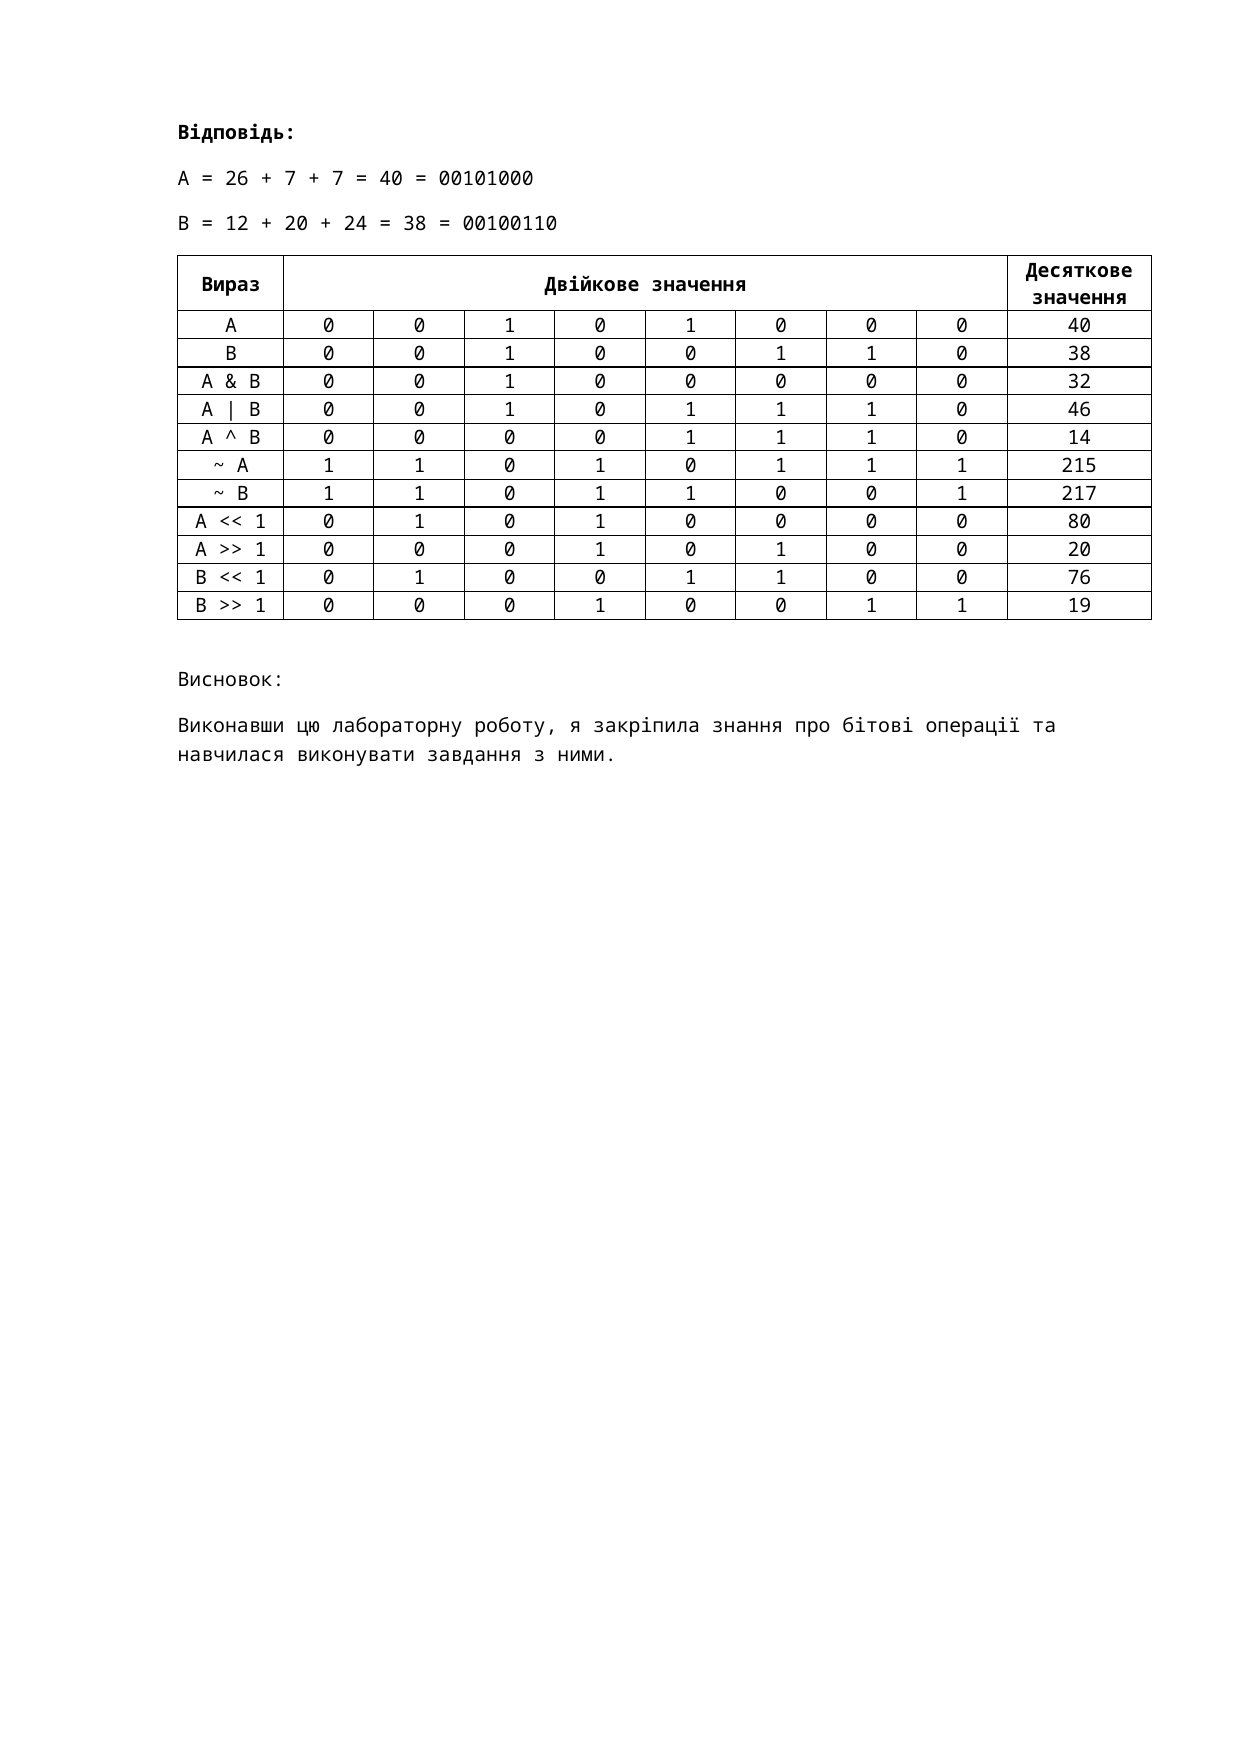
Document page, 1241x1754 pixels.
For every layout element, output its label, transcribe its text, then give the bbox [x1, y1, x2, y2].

table_cell 80 [1008, 508, 1151, 534]
table_cell 1 [917, 451, 1007, 478]
table_cell 0 [827, 508, 916, 534]
table_cell 0 [646, 508, 735, 534]
table_cell 0 [374, 395, 464, 422]
table_cell 1 [465, 395, 554, 422]
table_cell 0 [555, 564, 645, 591]
table_cell 0 [917, 339, 1007, 366]
table_cell 1 [646, 564, 735, 591]
table_cell 0 [736, 368, 826, 394]
table_cell 0 [555, 311, 645, 338]
table_cell 1 [555, 451, 645, 478]
table_cell 1 [736, 564, 826, 591]
table_cell A >> 1 [178, 536, 283, 562]
table_cell 0 [284, 564, 373, 591]
table_cell 1 [555, 480, 645, 506]
table_cell 1 [374, 564, 464, 591]
table_cell 1 [465, 368, 554, 394]
text Виконавши цю лабораторну роботу, я закріпила знання про бітові операції та навчилася виконувати завдання з ними. [177, 711, 1152, 767]
table_cell 0 [917, 368, 1007, 394]
table_cell 0 [827, 368, 916, 394]
table_cell 1 [827, 592, 916, 618]
table_cell 0 [374, 592, 464, 618]
table_cell 0 [284, 395, 373, 422]
table_cell 1 [736, 339, 826, 366]
table_cell 0 [736, 592, 826, 618]
table_cell 217 [1008, 480, 1151, 506]
table_cell 0 [465, 424, 554, 450]
table_cell 0 [917, 424, 1007, 450]
table_cell 0 [827, 536, 916, 562]
table_cell 38 [1008, 339, 1151, 366]
table_cell 0 [465, 508, 554, 534]
table_cell 1 [465, 311, 554, 338]
table_cell 0 [646, 368, 735, 394]
table_cell 0 [284, 508, 373, 534]
table_cell 0 [374, 536, 464, 562]
table_cell 0 [736, 508, 826, 534]
table_cell 1 [827, 451, 916, 478]
table_cell 1 [917, 480, 1007, 506]
table_cell 1 [284, 480, 373, 506]
table_cell 0 [374, 424, 464, 450]
table_cell B [178, 339, 283, 366]
table_cell 1 [736, 536, 826, 562]
table_cell B >> 1 [178, 592, 283, 618]
table_cell 19 [1008, 592, 1151, 618]
table_cell 1 [917, 592, 1007, 618]
table_cell 0 [555, 368, 645, 394]
table_cell 1 [555, 508, 645, 534]
table_cell 0 [374, 368, 464, 394]
table_cell 1 [555, 536, 645, 562]
table_cell A [178, 311, 283, 338]
table_cell 0 [284, 536, 373, 562]
table_header Двійкове значення [284, 256, 1007, 310]
table_cell ~ A [178, 451, 283, 478]
table_cell 1 [374, 508, 464, 534]
table_cell 1 [646, 480, 735, 506]
table_cell 0 [736, 311, 826, 338]
table_cell 0 [465, 564, 554, 591]
table_cell 0 [465, 451, 554, 478]
table_cell 1 [646, 424, 735, 450]
table_cell 0 [555, 424, 645, 450]
table_cell 0 [827, 564, 916, 591]
table_cell 0 [736, 480, 826, 506]
table_cell 0 [555, 339, 645, 366]
table_cell 215 [1008, 451, 1151, 478]
table_cell 0 [646, 592, 735, 618]
table_cell 0 [646, 451, 735, 478]
table_cell 20 [1008, 536, 1151, 562]
table_cell 0 [827, 480, 916, 506]
table_cell 1 [736, 451, 826, 478]
text А = 26 + 7 + 7 = 40 = 00101000 [177, 164, 1152, 191]
table_cell 0 [284, 592, 373, 618]
table_cell A | B [178, 395, 283, 422]
table_cell 0 [917, 536, 1007, 562]
table_cell 0 [465, 480, 554, 506]
table_cell 0 [374, 311, 464, 338]
table_cell 0 [284, 339, 373, 366]
table_cell A << 1 [178, 508, 283, 534]
table_cell 0 [465, 536, 554, 562]
table_cell 1 [827, 395, 916, 422]
table_cell 0 [917, 395, 1007, 422]
table_cell 0 [465, 592, 554, 618]
table_cell 1 [646, 395, 735, 422]
table_cell 46 [1008, 395, 1151, 422]
table_cell 76 [1008, 564, 1151, 591]
table_cell 0 [284, 424, 373, 450]
table_cell 0 [917, 508, 1007, 534]
table_cell 1 [736, 395, 826, 422]
table_cell 0 [917, 311, 1007, 338]
table_cell 0 [555, 395, 645, 422]
text В = 12 + 20 + 24 = 38 = 00100110 [177, 209, 1152, 237]
table_cell 0 [827, 311, 916, 338]
text Висновок: [177, 665, 1152, 692]
table_cell 40 [1008, 311, 1151, 338]
table_cell 1 [374, 451, 464, 478]
table_cell 0 [374, 339, 464, 366]
table_cell 0 [917, 564, 1007, 591]
table_cell 1 [827, 424, 916, 450]
table_cell 0 [646, 339, 735, 366]
table_cell 1 [827, 339, 916, 366]
table_cell ~ B [178, 480, 283, 506]
table_cell 32 [1008, 368, 1151, 394]
table_cell 1 [736, 424, 826, 450]
table_header Десяткове значення [1008, 256, 1151, 310]
table_cell 0 [284, 311, 373, 338]
table_cell B << 1 [178, 564, 283, 591]
table_cell 1 [374, 480, 464, 506]
table_cell 1 [555, 592, 645, 618]
table_cell 1 [284, 451, 373, 478]
text Відповідь: [177, 118, 1152, 145]
table_cell 14 [1008, 424, 1151, 450]
table_cell A & B [178, 368, 283, 394]
table_cell 1 [465, 339, 554, 366]
table_header Вираз [178, 256, 283, 310]
table_cell 0 [284, 368, 373, 394]
table_cell 1 [646, 311, 735, 338]
table_cell 0 [646, 536, 735, 562]
table_cell A ^ B [178, 424, 283, 450]
